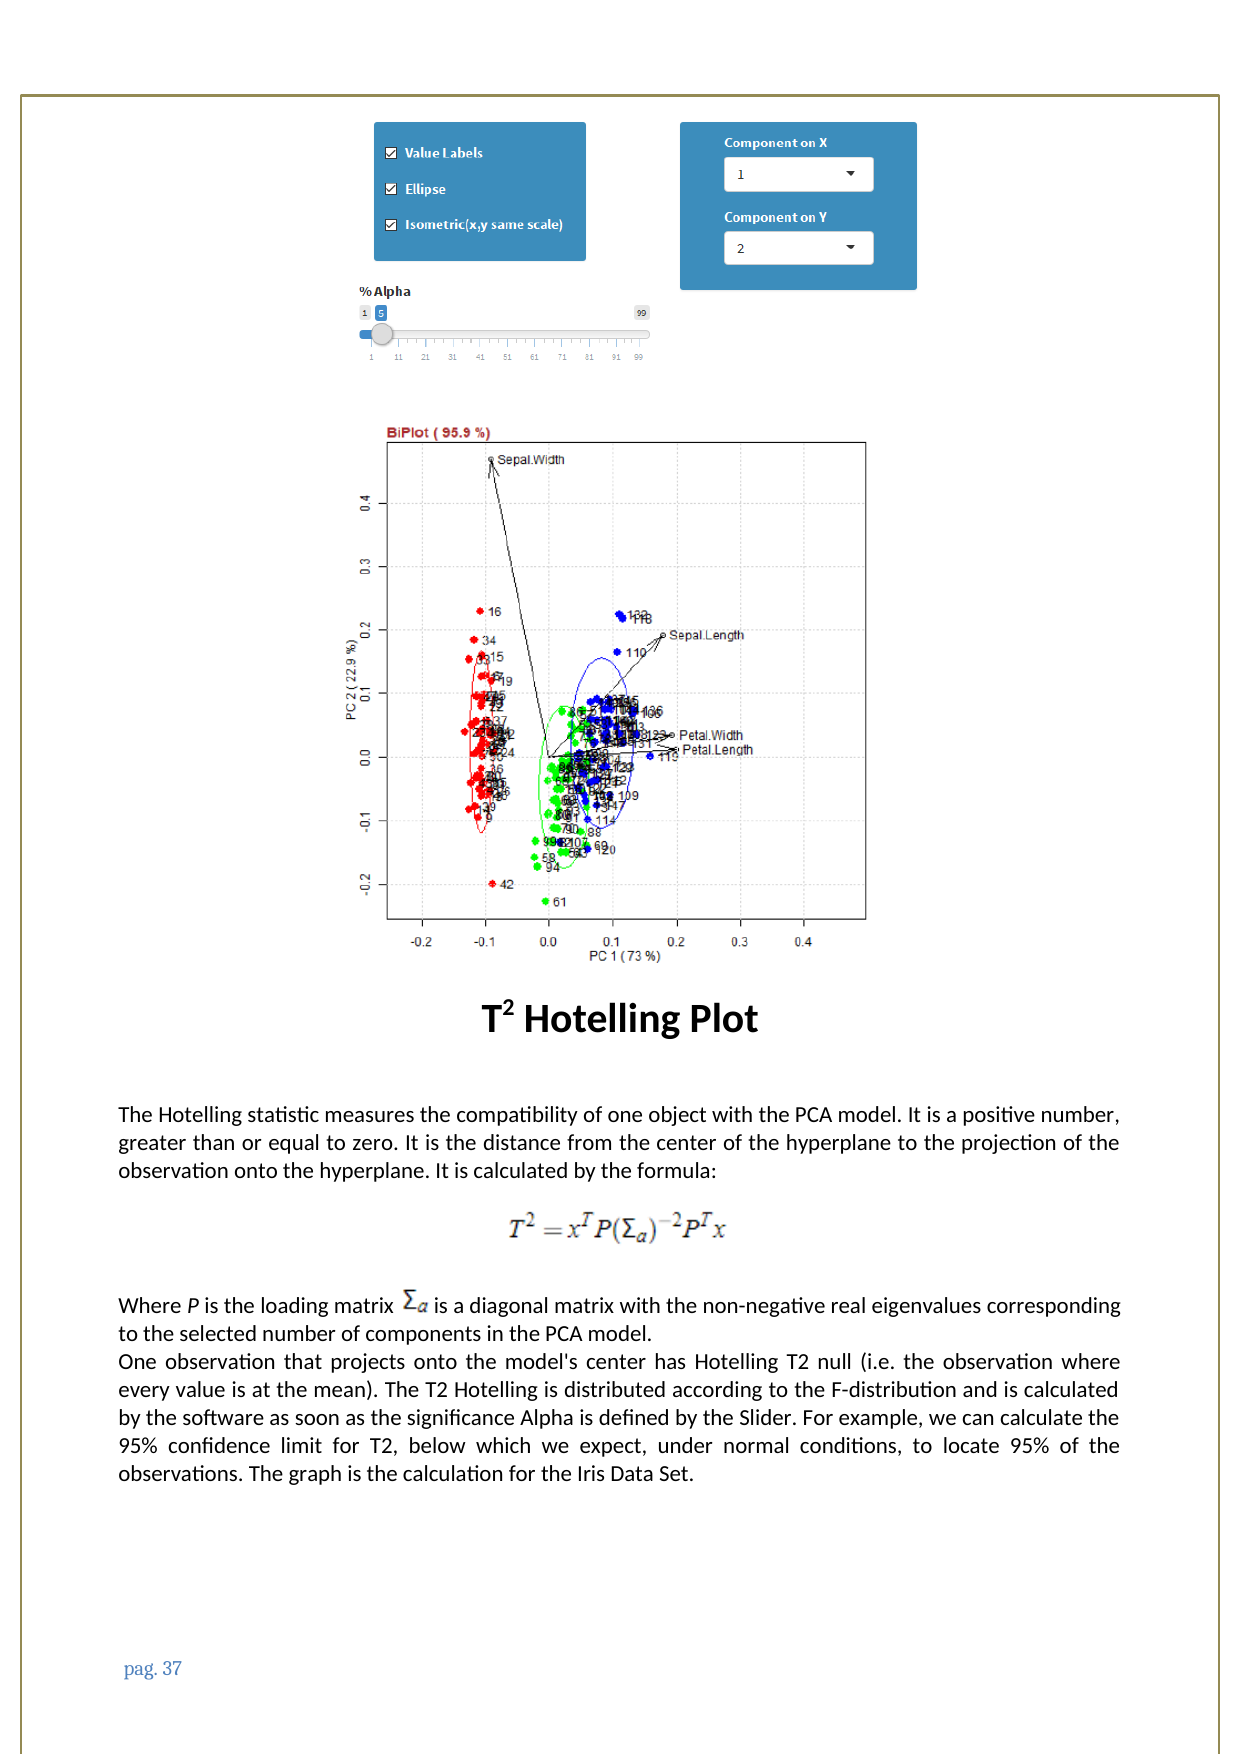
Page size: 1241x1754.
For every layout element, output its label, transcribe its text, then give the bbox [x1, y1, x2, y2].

picture [321, 118, 920, 964]
picture [469, 1184, 772, 1255]
text T2 Hotelling Plot [118, 992, 1122, 1043]
picture [399, 1282, 434, 1314]
text The Hotelling statistic measures the compatibility of one object with the PCA model. It is a positive number, greater than or equal to zero. It is the distance from the center of the hyperplane to the projection of the observation onto the hyperplane. It is calculated by the formula: [118, 1100, 1122, 1184]
text Where P is the loading matrix is a diagonal matrix with the non-negative real eigenvalues corresponding to the selected number of components in the PCA model. [118, 1254, 1122, 1347]
text One observation that projects onto the model's center has Hotelling T2 null (i.e. the observation where every value is at the mean). The T2 Hotelling is distributed according to the F-distribution and is calculated by the software as soon as the significance Alpha is defined by the Slider. For example, we can calculate the 95% confidence limit for T2, below which we expect, under normal conditions, to locate 95% of the observations. The graph is the calculation for the Iris Data Set. [118, 1347, 1122, 1487]
